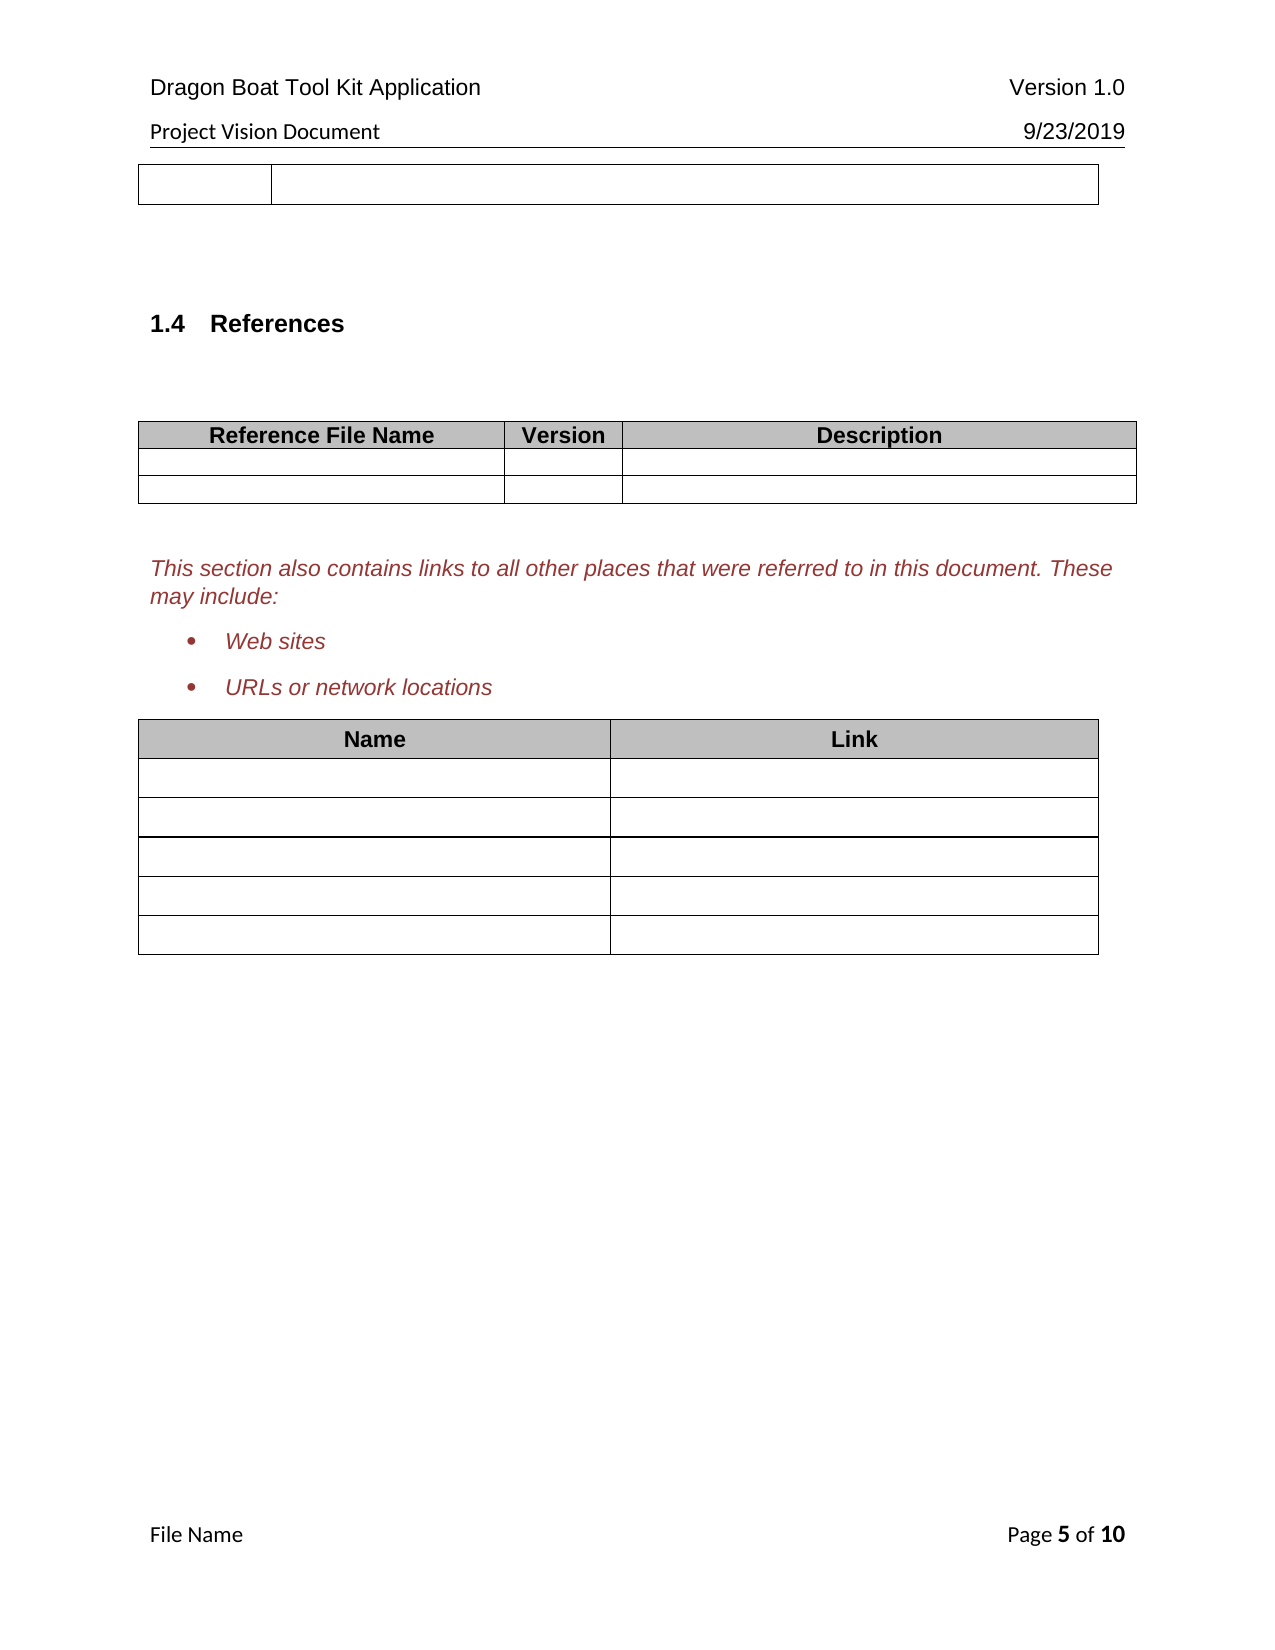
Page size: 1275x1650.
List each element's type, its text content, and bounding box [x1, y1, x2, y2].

table_cell [139, 449, 504, 475]
table_cell [623, 449, 1136, 475]
table_header Link [611, 720, 1098, 758]
table_cell [139, 877, 610, 915]
table_cell [611, 759, 1098, 797]
table_cell [505, 476, 622, 503]
table_cell [139, 798, 610, 836]
table_cell [623, 476, 1136, 503]
table_cell [139, 165, 271, 203]
list Web sites [187, 628, 1125, 655]
table_cell [139, 476, 504, 503]
table_cell [139, 759, 610, 797]
table_cell [272, 165, 1098, 203]
subtitle References [150, 309, 1125, 337]
table_cell [139, 838, 610, 876]
table_header Name [139, 720, 610, 758]
table_header Version [505, 422, 622, 448]
table_cell [139, 916, 610, 954]
table_header Description [623, 422, 1136, 448]
table_header Reference File Name [139, 422, 504, 448]
table_cell [611, 877, 1098, 915]
text This section also contains links to all other places that were referred to in this document. These may include: [150, 555, 1125, 609]
table_cell [611, 838, 1098, 876]
list URLs or network locations [187, 673, 1125, 700]
table_cell [611, 798, 1098, 836]
table_cell [505, 449, 622, 475]
table_cell [611, 916, 1098, 954]
